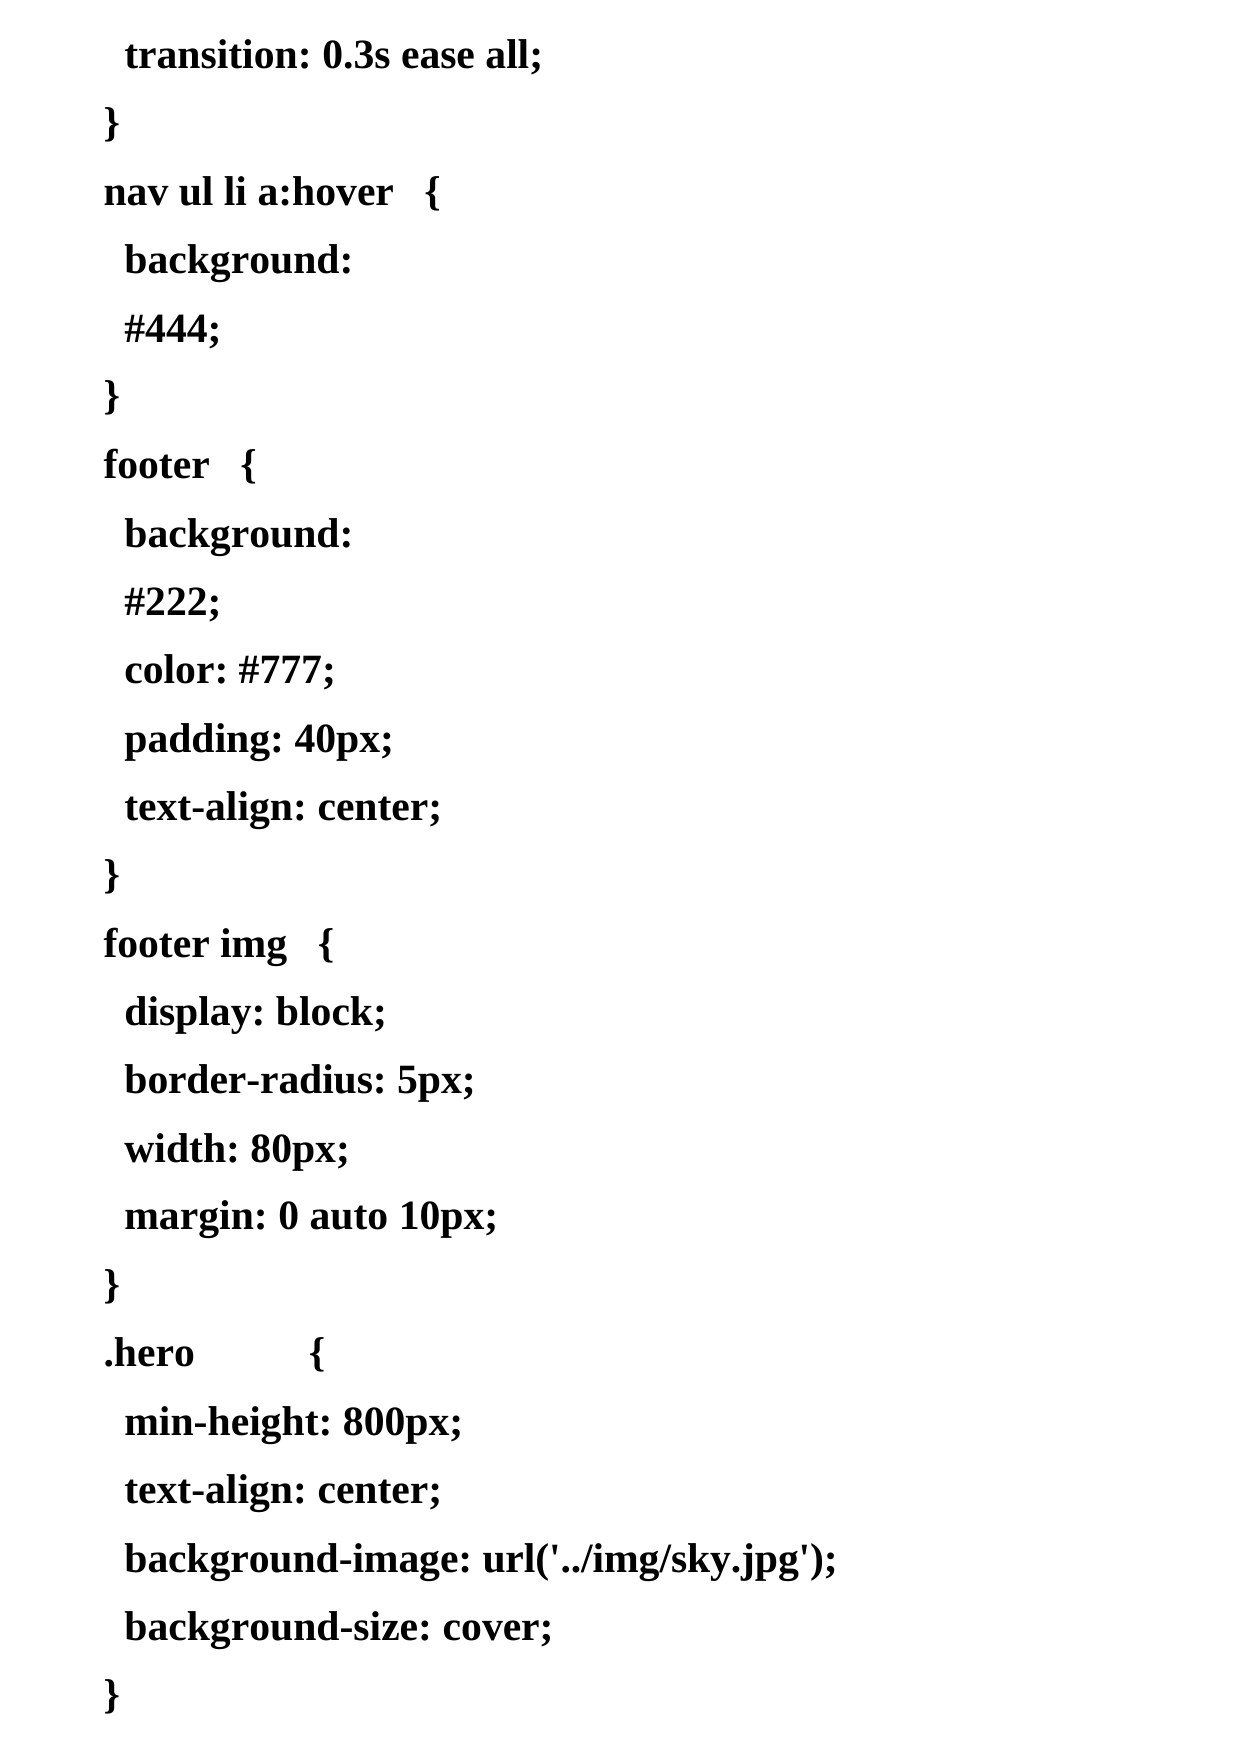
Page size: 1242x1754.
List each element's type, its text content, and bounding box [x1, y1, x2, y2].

text color: #777; padding: 40px; text-align: center; [124, 645, 442, 830]
text .hero { [103, 1328, 1137, 1376]
text nav ul li a:hover { background: #444; [103, 166, 460, 351]
text } [103, 1670, 1137, 1717]
text } [103, 372, 1137, 419]
text margin: 0 auto 10px; [124, 1192, 1137, 1239]
text transition: 0.3s ease all; [124, 29, 1137, 77]
text } [103, 1259, 1137, 1307]
text background-image: url('../img/sky.jpg'); background-size: cover; [124, 1533, 839, 1649]
text } [103, 98, 1137, 146]
text footer { background: #222; [103, 440, 460, 624]
text footer img { display: block; border-radius: 5px; width: 80px; [103, 918, 476, 1171]
text min-height: 800px; text-align: center; [124, 1396, 463, 1513]
text } [103, 850, 1137, 898]
